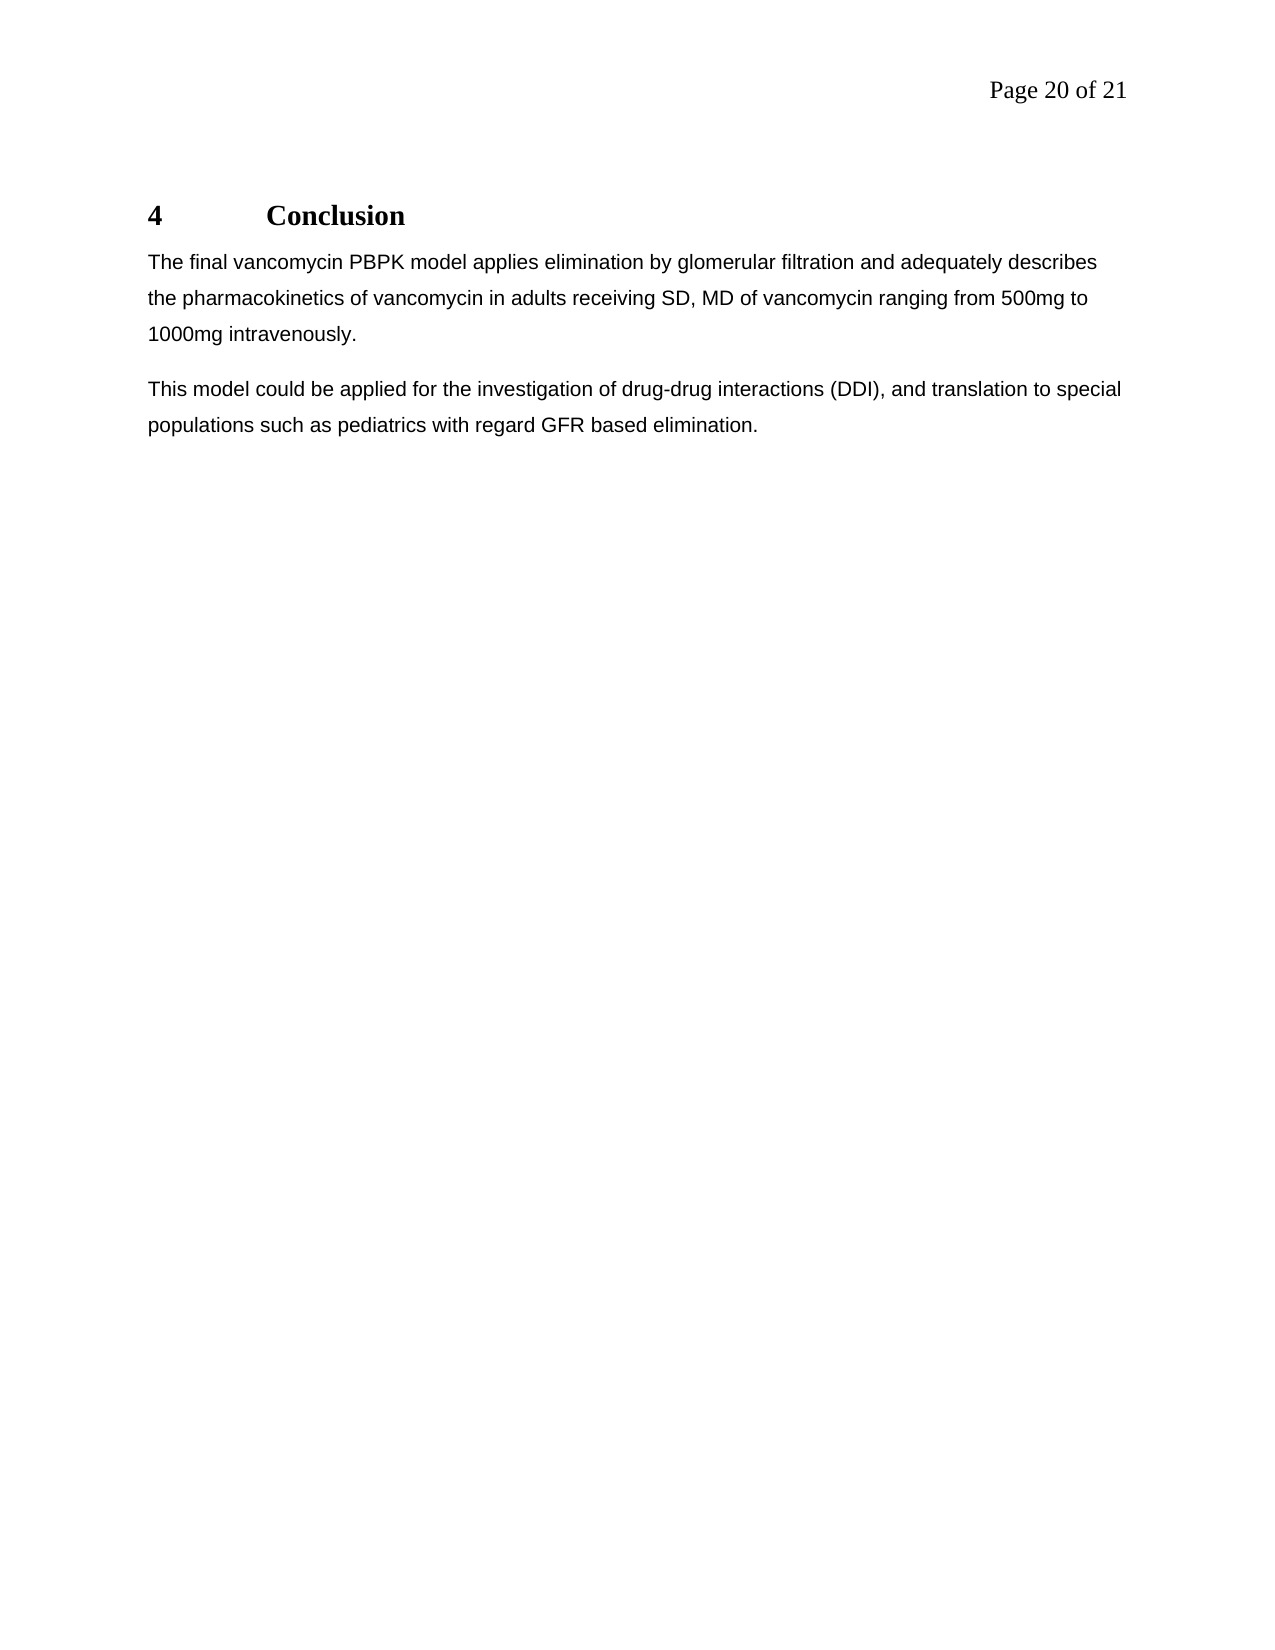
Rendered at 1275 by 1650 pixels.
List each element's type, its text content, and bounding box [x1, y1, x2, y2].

text The final vancomycin PBPK model applies elimination by glomerular filtration and adequately describes the pharmacokinetics of vancomycin in adults receiving SD, MD of vancomycin ranging from 500mg to 1000mg intravenously. [148, 250, 1127, 346]
subtitle Conclusion [148, 198, 1127, 231]
text This model could be applied for the investigation of drug-drug interactions (DDI), and translation to special populations such as pediatrics with regard GFR based elimination. [148, 376, 1127, 436]
